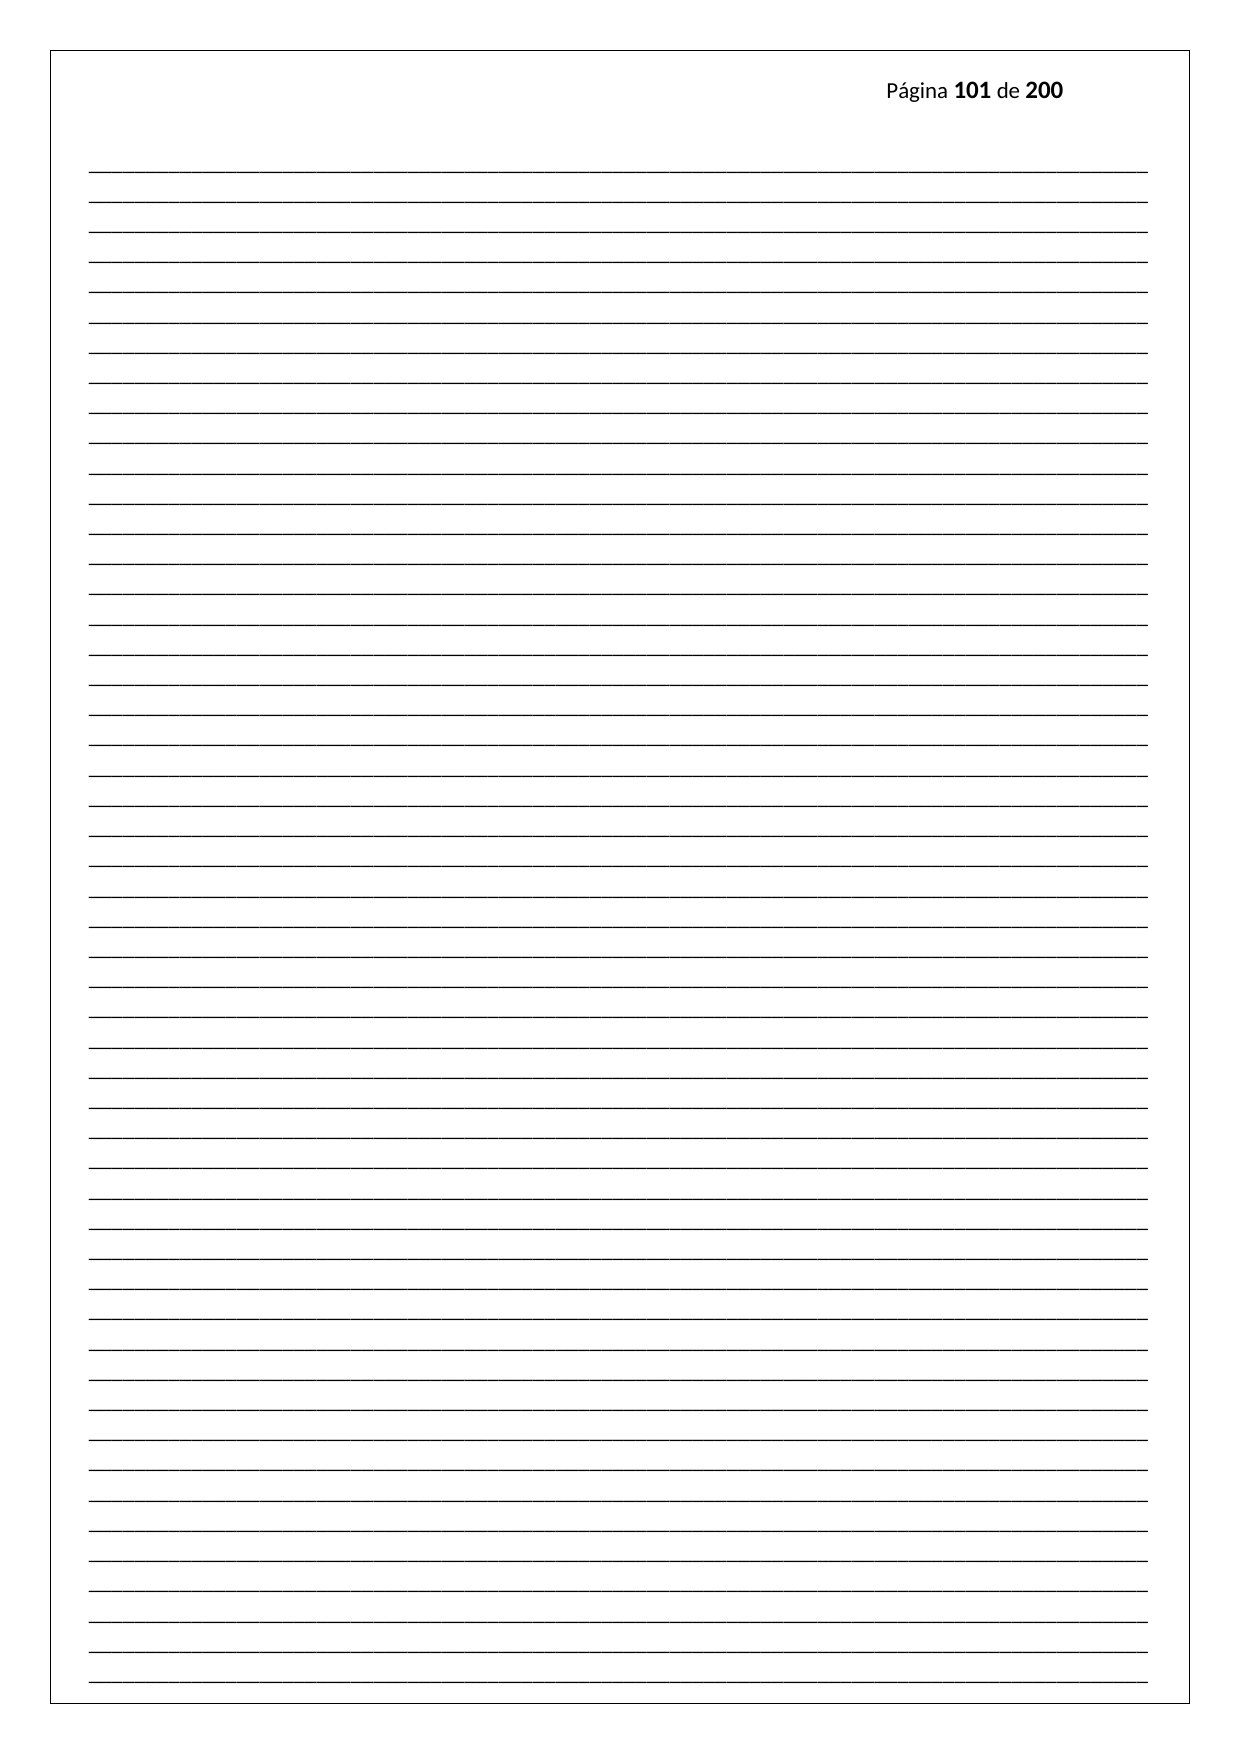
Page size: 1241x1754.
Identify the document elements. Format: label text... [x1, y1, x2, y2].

text ______________________________________________________________________________________________________________________________________________________________________________________________________________________________________________________________________________________________________________________________________________________________________________________________________________________________________________________________________________________________________________________________________________________________________________________________________________________________________________________________________________________________________________________________________________________________________________________________________________________________________________________________________________________________________________________________________________________________________________________________________________________________________________________________________________________________________________________________________________________________________________________________________________________________________________________________________________________________________________________________________________________ [88, 148, 1152, 568]
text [88, 1416, 1152, 1686]
text ______________________________________________________________________________________________________________________________________________________________________________________________________________________________________________________________________________________________________________________________________________________________________________________________________________________________________________________________________________________________________________________________________________________________________________________________________________________________________________________________________________________________________________________________________________________________________________________________________________________________________________________________________________________________________________________________________________________________________________________________________________________________________________________________________________________________________________________________________________________________________________________________________________________________________________________________________________________________________________________________________________________ [88, 993, 1152, 1414]
text ______________________________________________________________________________________________________________________________________________________________________________________________________________________________________________________________________________________________________________________________________________________________________________________________________________________________________________________________________________________________________________________________________________________________________________________________________________________________________________________________________________________________________________________________________________________________________________________________________________________________________________________________________________________________________________________________________________________________________________________________________________________________________________________________________________________________________________________________________________________________________________________________________________________________________________________________________________________________________________________________________________________ [88, 571, 1152, 991]
